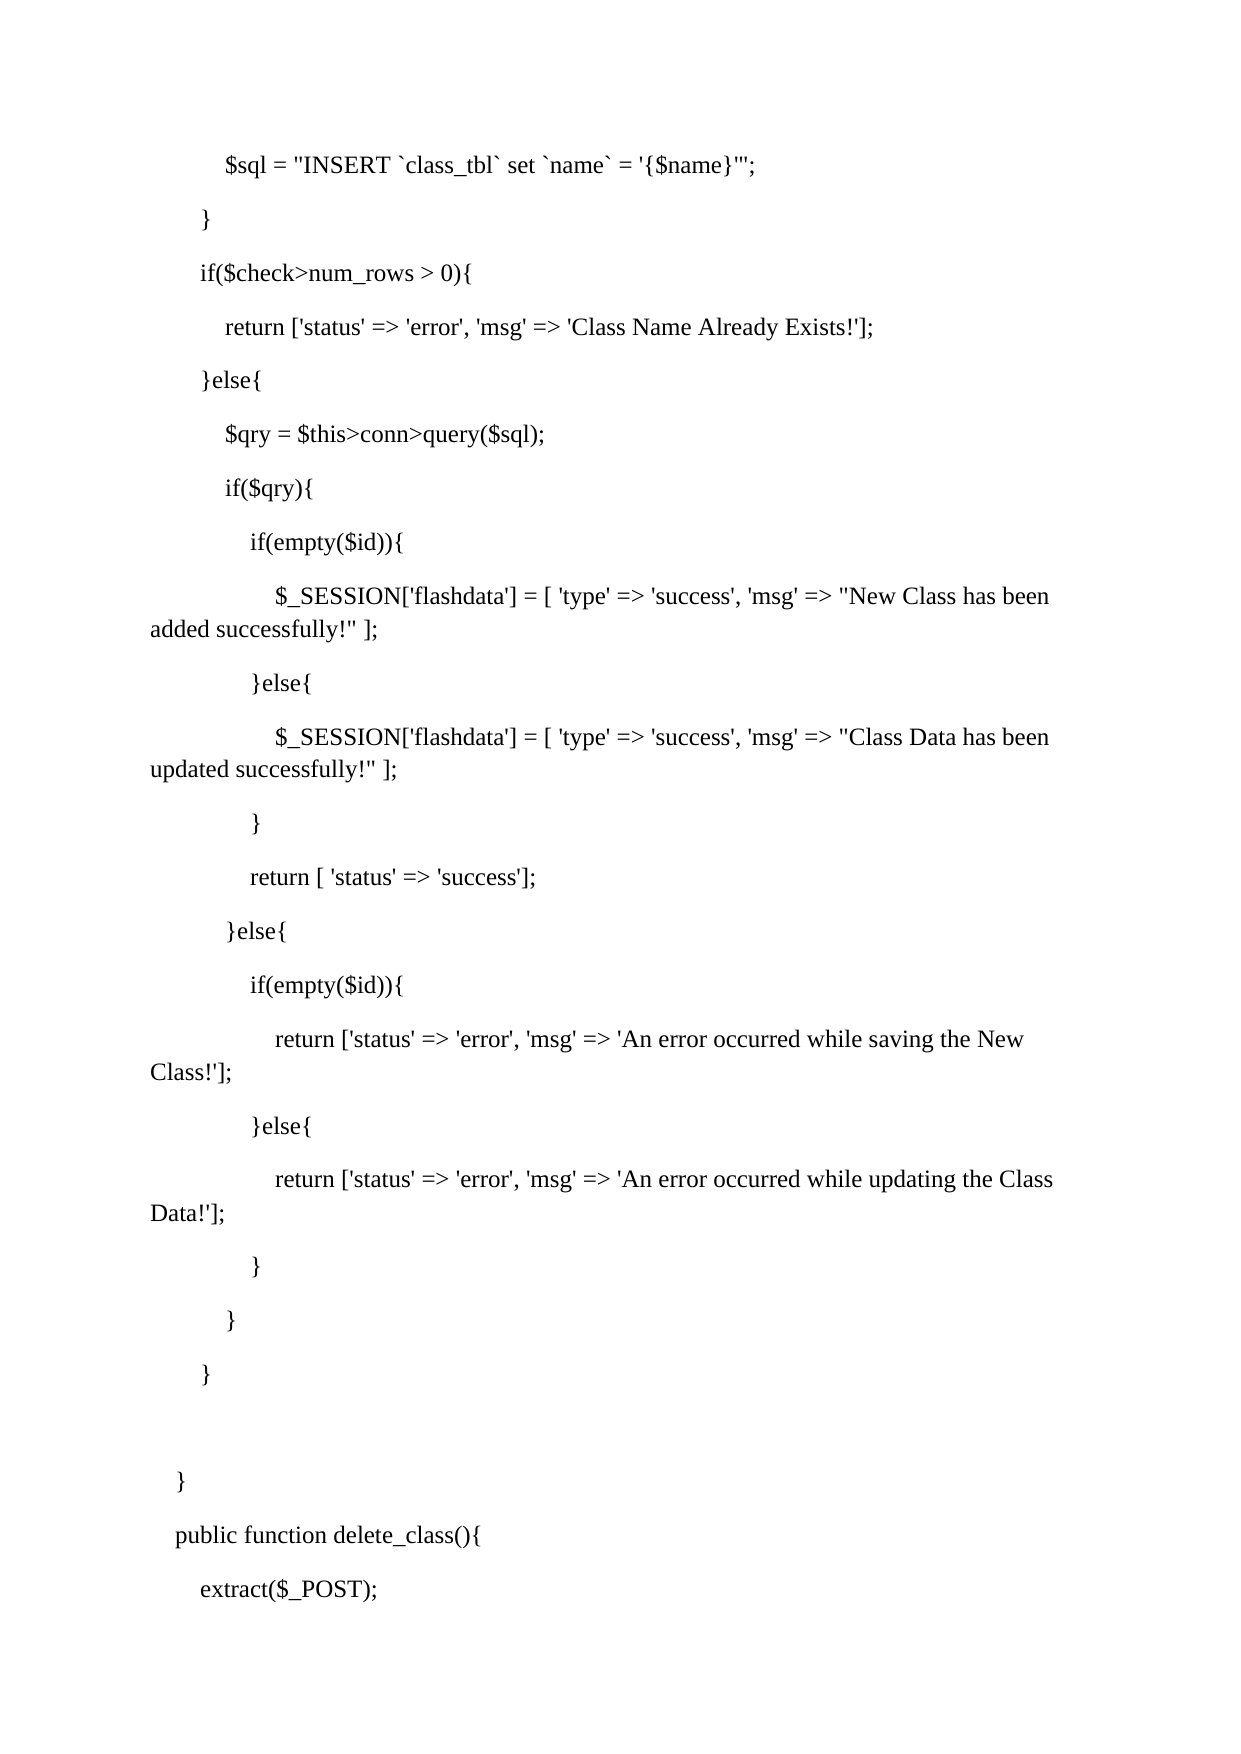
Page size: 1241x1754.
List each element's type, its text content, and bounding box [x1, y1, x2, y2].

text $qry = $this>conn>query($sql); [150, 419, 1090, 448]
text }else{ [150, 1111, 1090, 1139]
text return ['status' => 'error', 'msg' => 'An error occurred while saving the New Class!']; [150, 1024, 1090, 1086]
text if($check>num_rows > 0){ [150, 258, 1090, 286]
text if(empty($id)){ [150, 527, 1090, 556]
text } [150, 204, 1090, 233]
text $_SESSION['flashdata'] = [ 'type' => 'success', 'msg' => "Class Data has been updated successfully!" ]; [150, 722, 1090, 783]
text }else{ [150, 668, 1090, 696]
text extract($_POST); [150, 1574, 1090, 1602]
text }else{ [150, 916, 1090, 945]
text return ['status' => 'error', 'msg' => 'Class Name Already Exists!']; [150, 312, 1090, 340]
text } [150, 1466, 1090, 1495]
text return [ 'status' => 'success']; [150, 862, 1090, 891]
text }else{ [150, 365, 1090, 394]
text } [150, 1359, 1090, 1388]
text return ['status' => 'error', 'msg' => 'An error occurred while updating the Class Data!']; [150, 1164, 1090, 1226]
text $_SESSION['flashdata'] = [ 'type' => 'success', 'msg' => "New Class has been added successfully!" ]; [150, 581, 1090, 643]
text if($qry){ [150, 473, 1090, 502]
text } [150, 1305, 1090, 1334]
text public function delete_class(){ [150, 1520, 1090, 1549]
text } [150, 808, 1090, 837]
text if(empty($id)){ [150, 970, 1090, 999]
text } [150, 1251, 1090, 1280]
text $sql = "INSERT `class_tbl` set `name` = '{$name}'"; [150, 150, 1090, 179]
